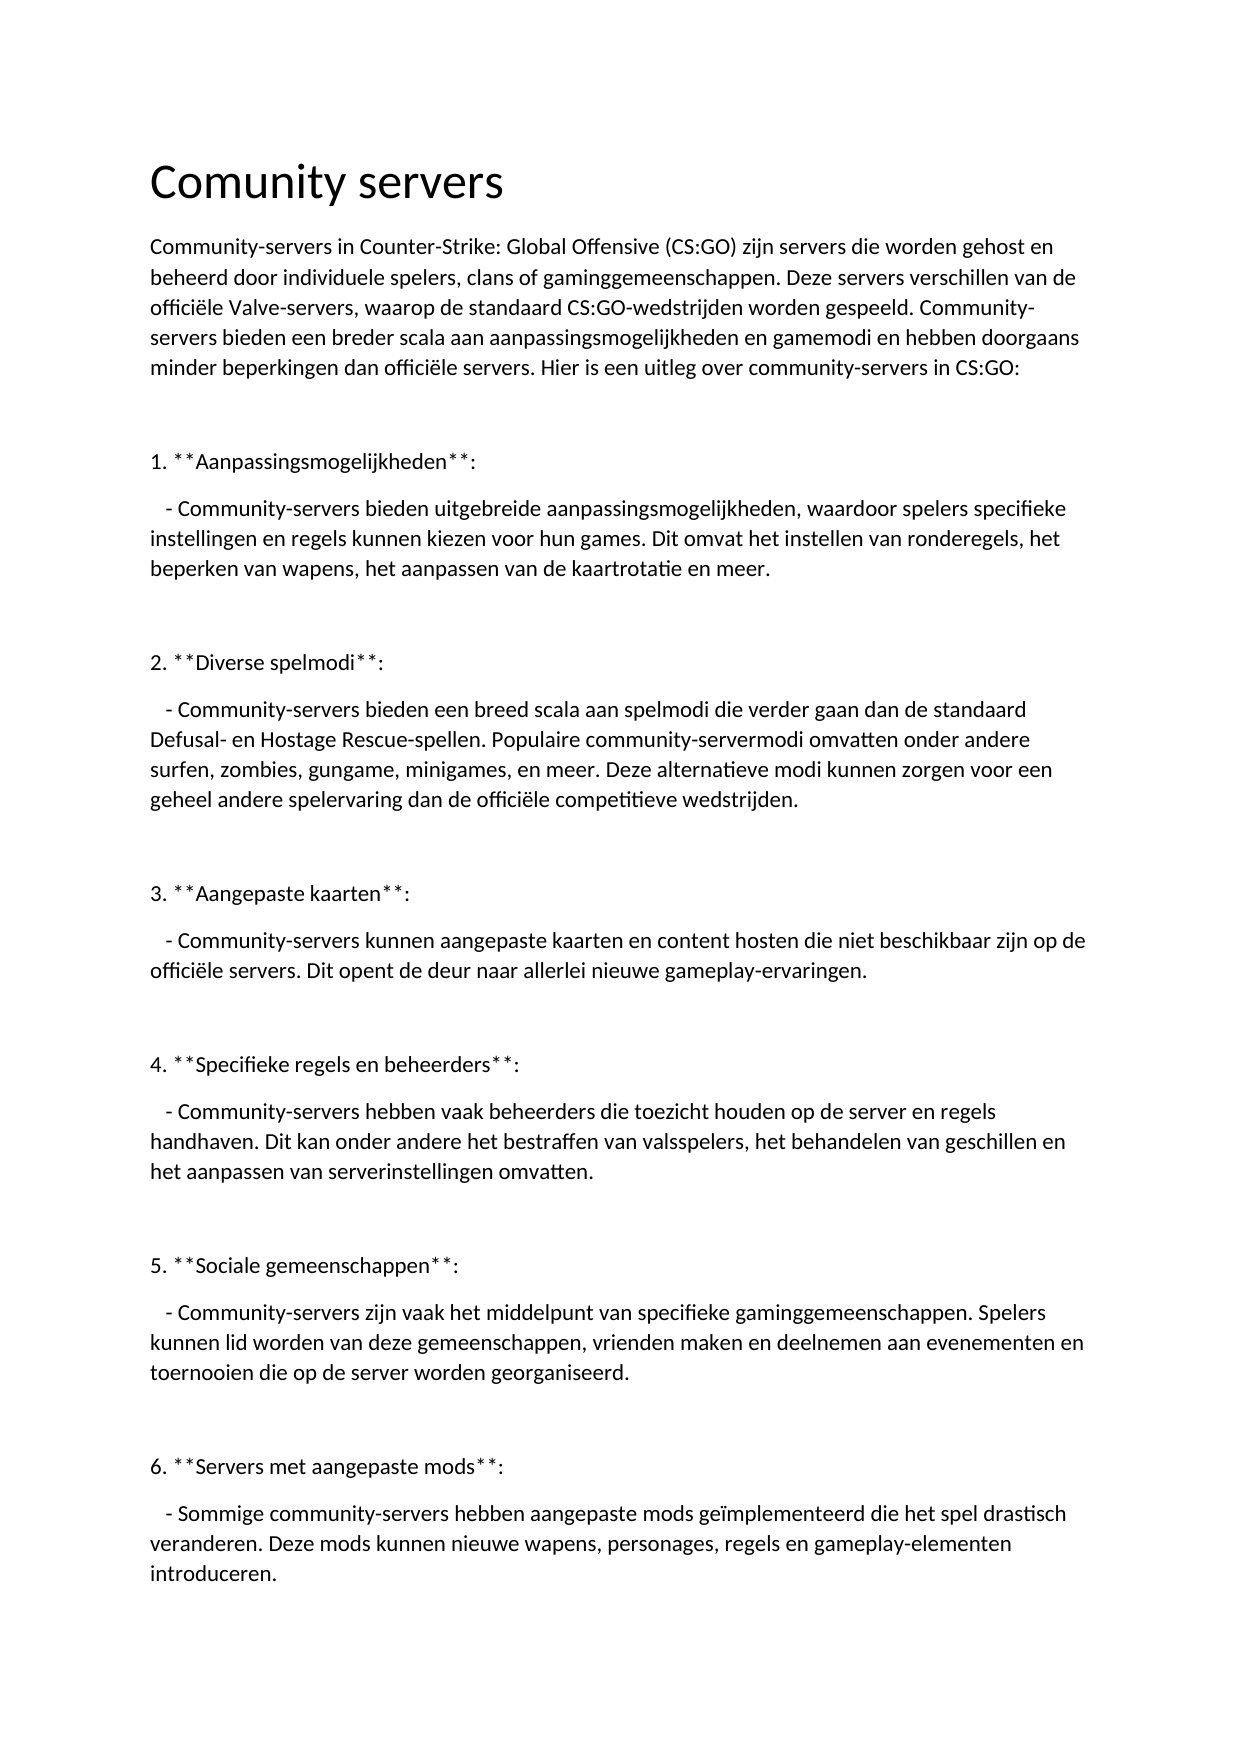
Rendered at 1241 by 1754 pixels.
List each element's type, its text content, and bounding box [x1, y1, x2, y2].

text 1. **Aanpassingsmogelijkheden**: [150, 447, 1090, 475]
text - Community-servers kunnen aangepaste kaarten en content hosten die niet beschikbaar zijn op de officiële servers. Dit opent de deur naar allerlei nieuwe gameplay-ervaringen. [150, 926, 1090, 984]
text - Community-servers hebben vaak beheerders die toezicht houden op de server en regels handhaven. Dit kan onder andere het bestraffen van valsspelers, het behandelen van geschillen en het aanpassen van serverinstellingen omvatten. [150, 1097, 1090, 1186]
text - Sommige community-servers hebben aangepaste mods geïmplementeerd die het spel drastisch veranderen. Deze mods kunnen nieuwe wapens, personages, regels en gameplay-elementen introduceren. [150, 1499, 1090, 1588]
text Community-servers in Counter-Strike: Global Offensive (CS:GO) zijn servers die worden gehost en beheerd door individuele spelers, clans of gaminggemeenschappen. Deze servers verschillen van de officiële Valve-servers, waarop de standaard CS:GO-wedstrijden worden gespeeld. Community-servers bieden een breder scala aan aanpassingsmogelijkheden en gamemodi en hebben doorgaans minder beperkingen dan officiële servers. Hier is een uitleg over community-servers in CS:GO: [150, 232, 1090, 381]
text - Community-servers zijn vaak het middelpunt van specifieke gaminggemeenschappen. Spelers kunnen lid worden van deze gemeenschappen, vrienden maken en deelnemen aan evenementen en toernooien die op de server worden georganiseerd. [150, 1298, 1090, 1387]
text 6. **Servers met aangepaste mods**: [150, 1452, 1090, 1480]
text 4. **Specifieke regels en beheerders**: [150, 1050, 1090, 1078]
text 2. **Diverse spelmodi**: [150, 648, 1090, 676]
text 5. **Sociale gemeenschappen**: [150, 1251, 1090, 1279]
text Comunity servers [150, 150, 1090, 211]
text 3. **Aangepaste kaarten**: [150, 879, 1090, 907]
text - Community-servers bieden uitgebreide aanpassingsmogelijkheden, waardoor spelers specifieke instellingen en regels kunnen kiezen voor hun games. Dit omvat het instellen van ronderegels, het beperken van wapens, het aanpassen van de kaartrotatie en meer. [150, 494, 1090, 582]
text - Community-servers bieden een breed scala aan spelmodi die verder gaan dan de standaard Defusal- en Hostage Rescue-spellen. Populaire community-servermodi omvatten onder andere surfen, zombies, gungame, minigames, en meer. Deze alternatieve modi kunnen zorgen voor een geheel andere spelervaring dan de officiële competitieve wedstrijden. [150, 695, 1090, 814]
